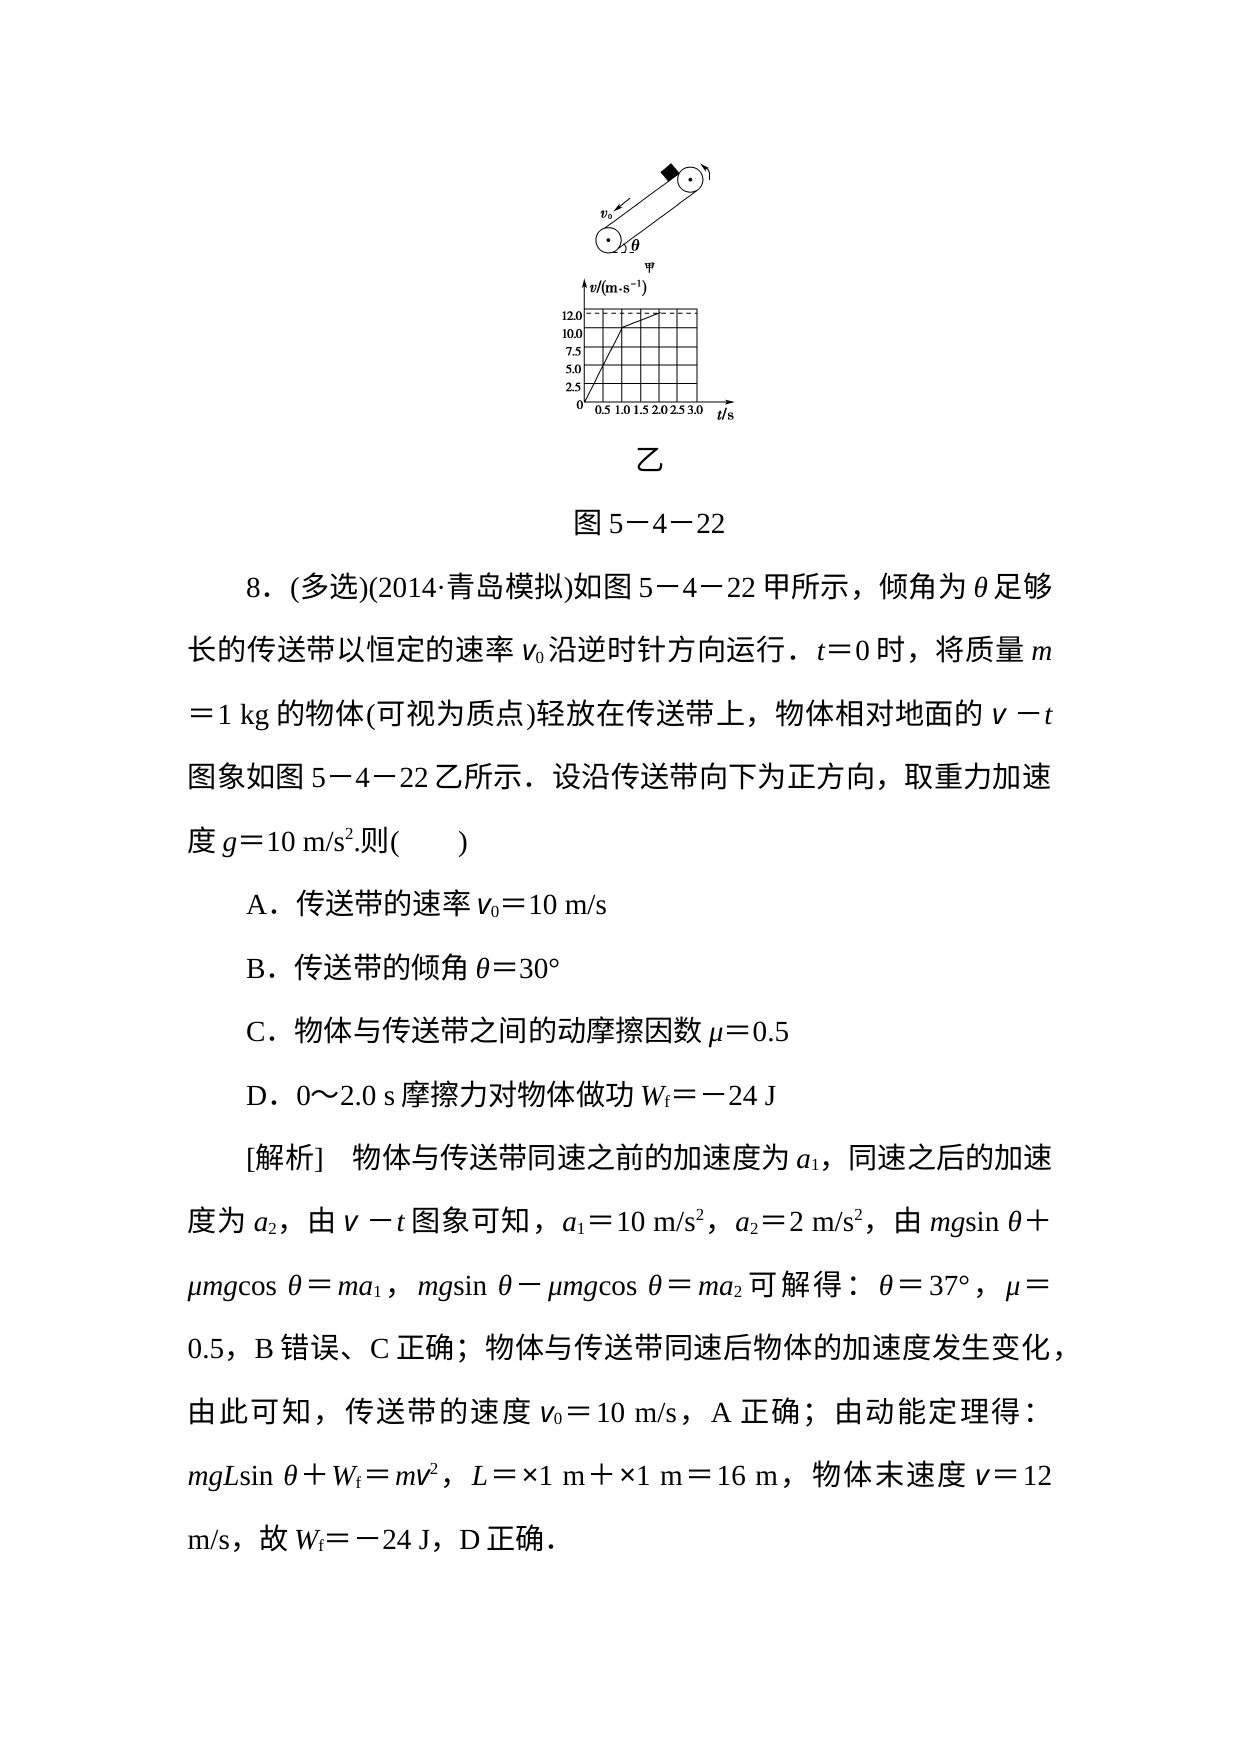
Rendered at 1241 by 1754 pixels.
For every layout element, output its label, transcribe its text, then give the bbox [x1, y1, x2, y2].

text 8．(多选)(2014·青岛模拟)如图5－4－22甲所示，倾角为θ足够长的传送带以恒定的速率v0沿逆时针方向运行．t＝0时，将质量m＝的物体(可视为质点)轻放在传送带上，物体相对地面的v －t图象如图5－4－22乙所示．设沿传送带向下为正方向，取重力加速度g＝/s2.则( ) [187, 563, 1053, 859]
text B．传送带的倾角θ＝30° [187, 944, 1053, 986]
picture [560, 162, 739, 422]
text 乙 [187, 436, 1053, 479]
text D．0～2.0 s摩擦力对物体做功Wf＝－24 J [187, 1071, 1053, 1113]
text A．传送带的速率v0＝/s [187, 881, 1053, 923]
text 图5－4－22 [187, 500, 1053, 542]
text [解析] 物体与传送带同速之前的加速度为a1，同速之后的加速度为a2，由v －t图象可知，a1＝/s2，a2＝/s2，由mgsin θ＋μmgcos θ＝ma1，mgsin θ－μmgcos θ＝ma2可解得：θ＝37°，μ＝0.5，B错误、C正确；物体与传送带同速后物体的加速度发生变化，由此可知，传送带的速度v0＝/s，A正确；由动能定理得：mgLsin θ＋Wf＝mv2，L＝×＋×＝，物体末速度v＝/s，故Wf＝－24 J，D正确． [187, 1134, 1053, 1558]
text C．物体与传送带之间的动摩擦因数μ＝0.5 [187, 1008, 1053, 1050]
